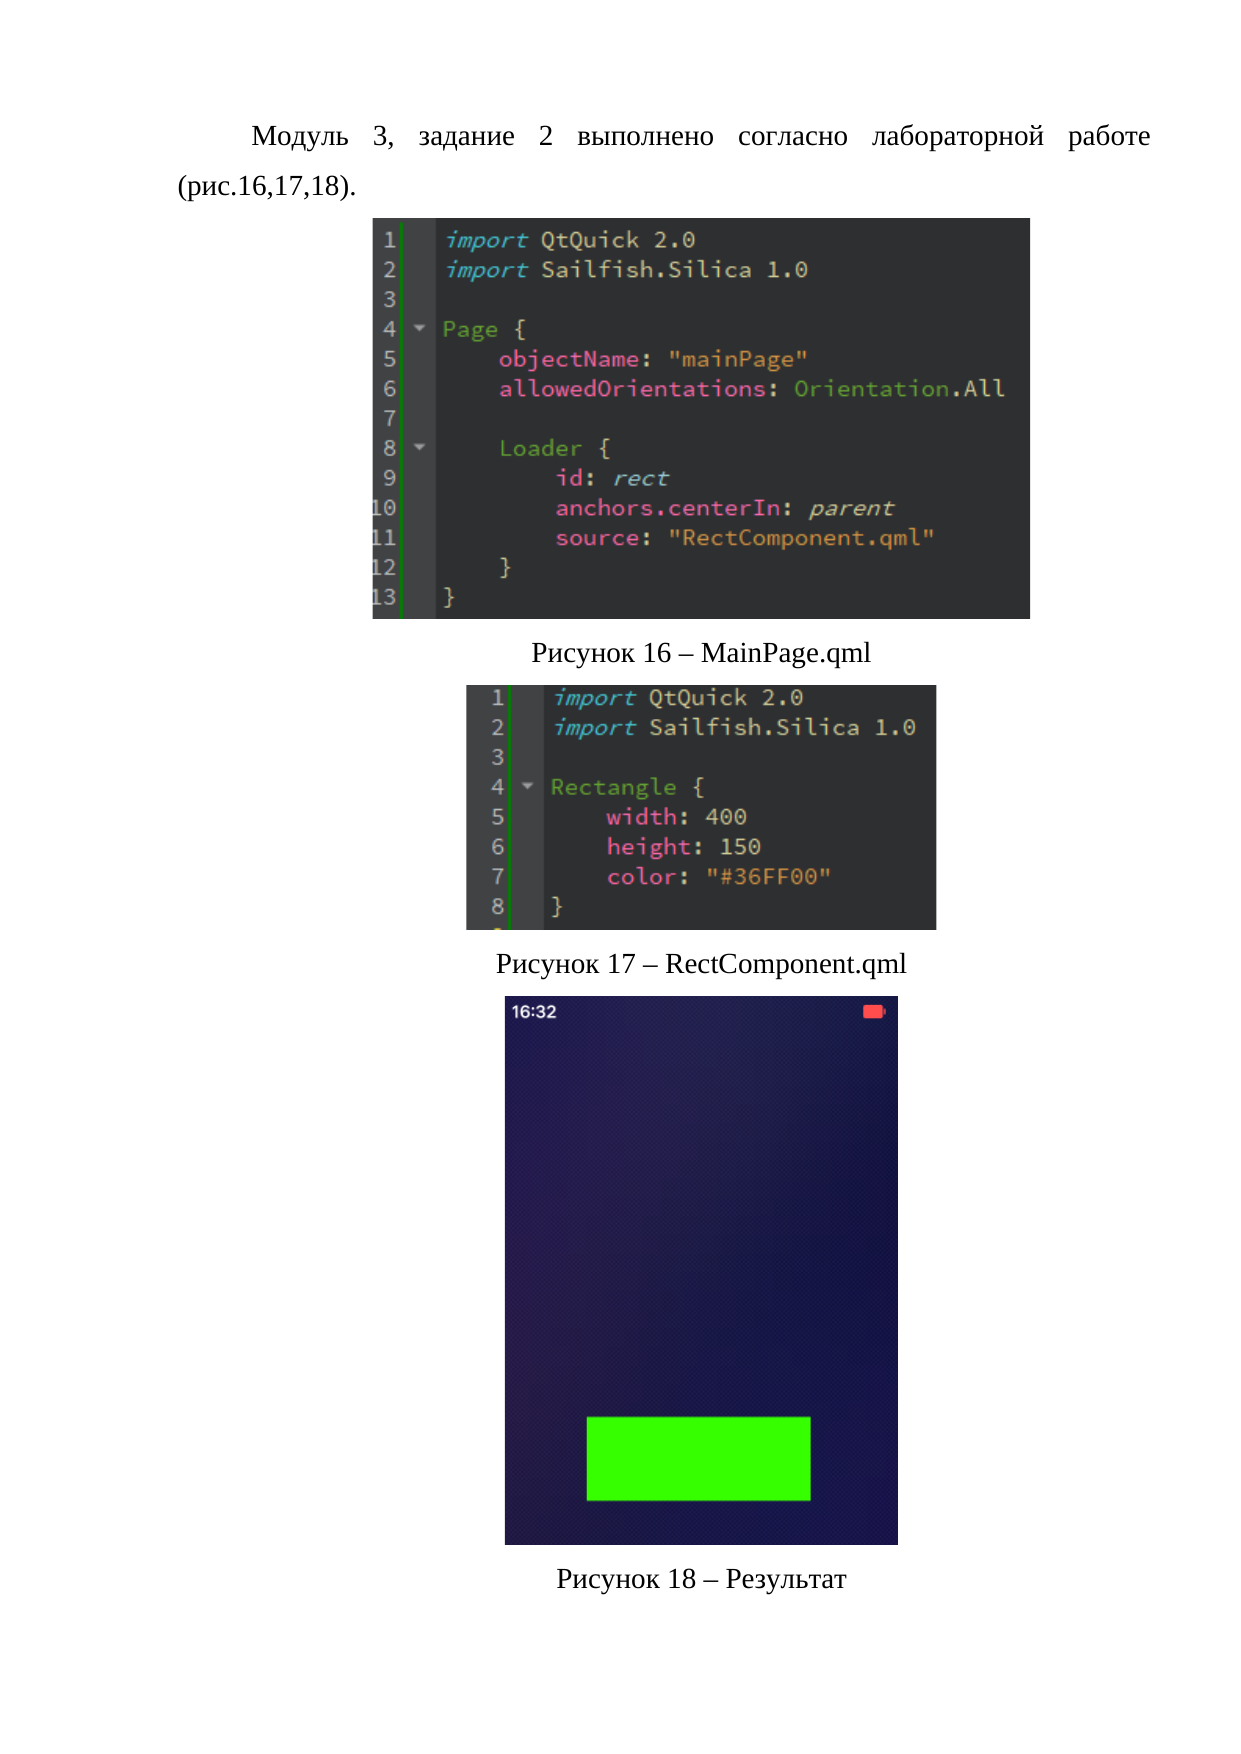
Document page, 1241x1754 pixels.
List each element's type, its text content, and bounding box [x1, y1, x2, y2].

text Рисунок 16 – MainPage.qml [177, 635, 1152, 669]
picture [372, 218, 1031, 619]
text Рисунок 17 – RectComponent.qml [177, 946, 1152, 980]
text Модуль 3, задание 2 выполнено согласно лабораторной работе (рис.16,17,18). [177, 118, 1152, 202]
picture [466, 685, 937, 930]
text Рисунок 18 – Результат [177, 1562, 1152, 1595]
picture [504, 996, 898, 1545]
